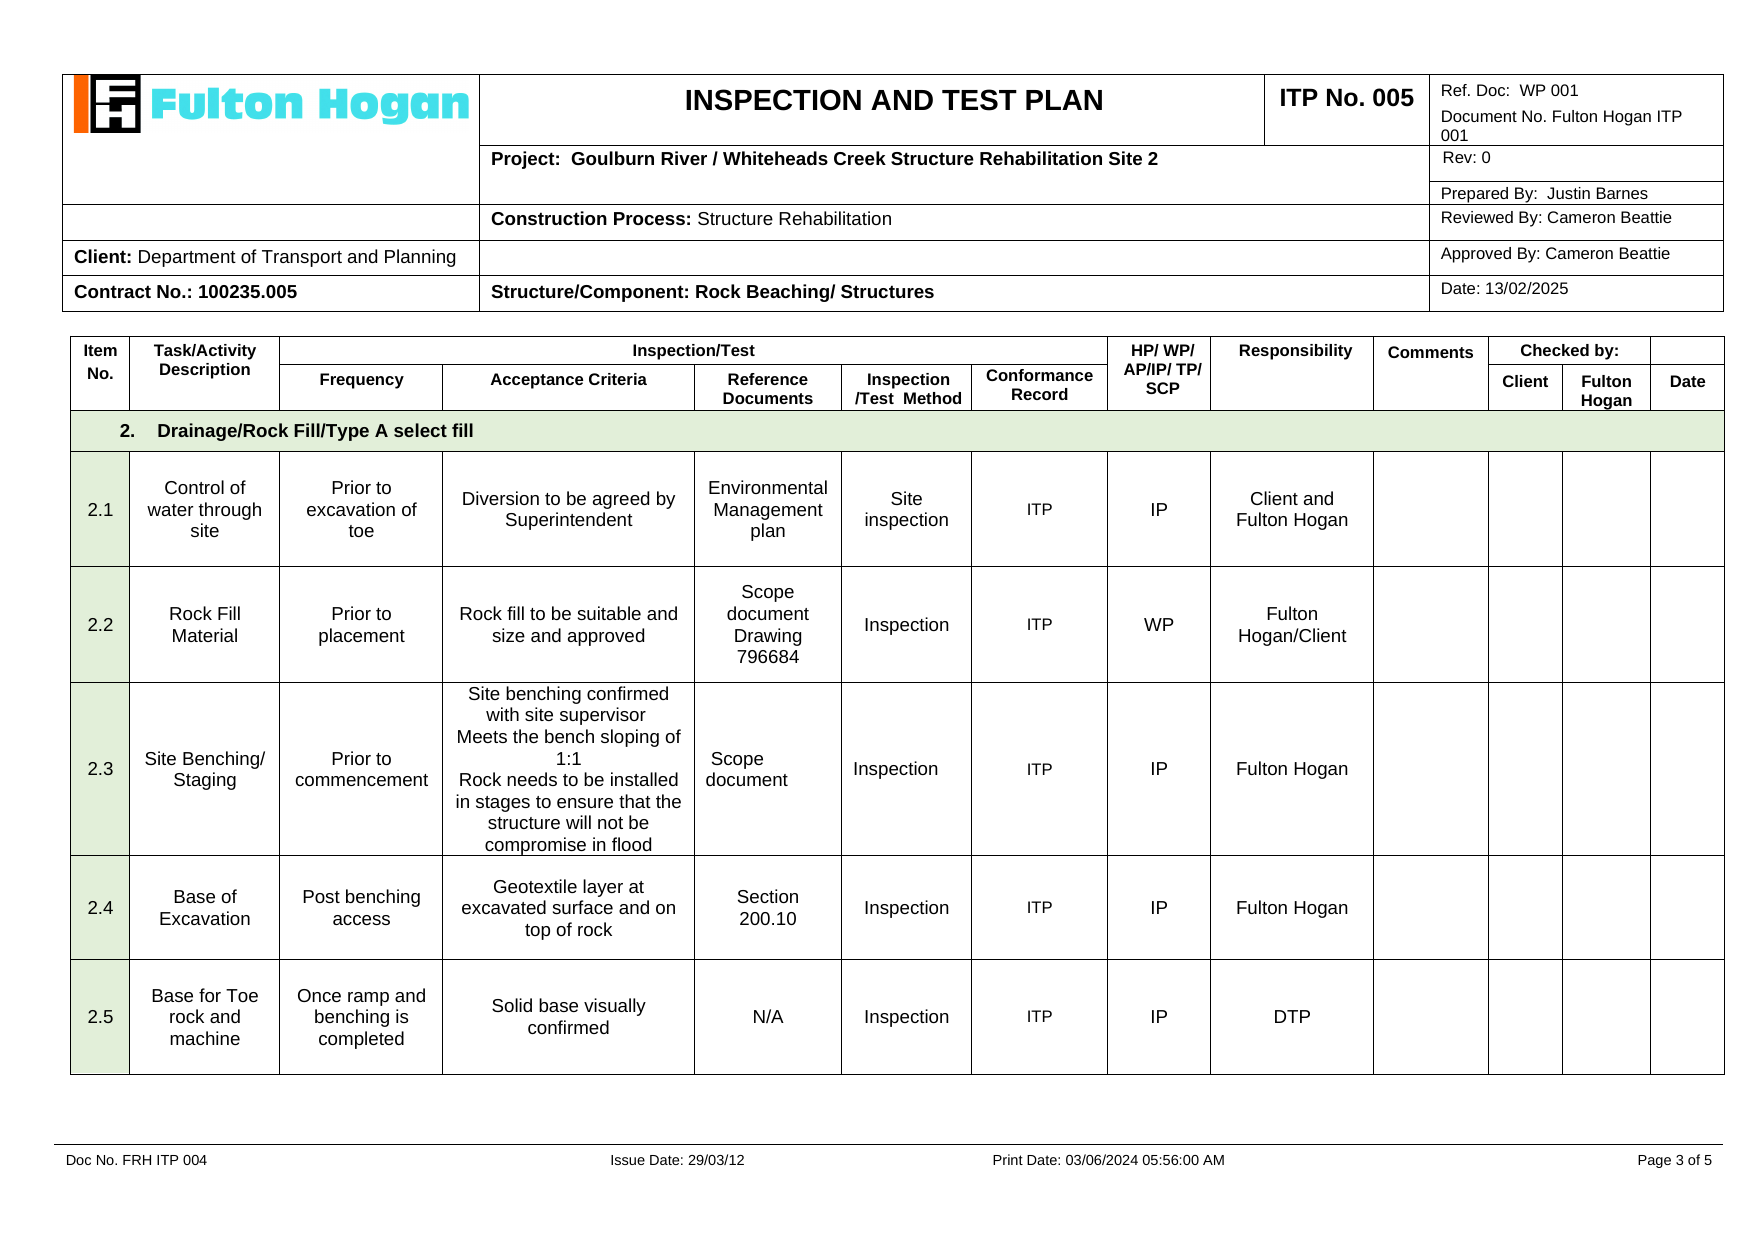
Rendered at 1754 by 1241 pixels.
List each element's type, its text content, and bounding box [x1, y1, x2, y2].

table_cell ITP [972, 960, 1107, 1073]
table_cell [1651, 683, 1724, 855]
table_cell Inspection [842, 567, 971, 682]
table_cell Inspection /Test Method [842, 365, 971, 410]
table_cell [1374, 960, 1488, 1073]
table_cell WP [1108, 567, 1210, 682]
table_cell Section 200.10 [695, 856, 841, 959]
table_cell 2.4 [71, 856, 129, 959]
table_cell Fulton Hogan [1211, 683, 1373, 855]
table_cell Base for Toe rock and machine [130, 960, 279, 1073]
table_cell Base of Excavation [130, 856, 279, 959]
table_cell Rock Fill Material [130, 567, 279, 682]
table_cell [1651, 452, 1724, 566]
table_cell [1563, 683, 1650, 855]
table_cell Environmental Management plan [695, 452, 841, 566]
table_cell ITP [972, 856, 1107, 959]
table_cell IP [1108, 856, 1210, 959]
table_cell [1651, 856, 1724, 959]
table_cell Acceptance Criteria [443, 365, 694, 410]
table_cell [1489, 567, 1562, 682]
table_cell Control of water through site [130, 452, 279, 566]
table_cell IP [1108, 683, 1210, 855]
table_cell 2.3 [71, 683, 129, 855]
table_cell 2.5 [71, 960, 129, 1073]
table_cell [1651, 567, 1724, 682]
table_header HP/ WP/ AP/IP/ TP/ SCP [1108, 337, 1210, 410]
table_cell Once ramp and benching is completed [280, 960, 442, 1073]
table_cell [1374, 856, 1488, 959]
table_cell Client and Fulton Hogan [1211, 452, 1373, 566]
table_header Inspection/Test [280, 337, 1107, 364]
table_cell N/A [695, 960, 841, 1073]
table_cell Scope document Drawing 796684 [695, 567, 841, 682]
table_header Checked by: [1489, 337, 1650, 364]
table_cell Reference Documents [695, 365, 841, 410]
table_cell Prior to placement [280, 567, 442, 682]
table_cell [1651, 960, 1724, 1073]
table_cell Fulton Hogan/Client [1211, 567, 1373, 682]
table_cell [1489, 960, 1562, 1073]
table_cell Drainage/Rock Fill/Type A select fill [71, 411, 1724, 451]
table_cell DTP [1211, 960, 1373, 1073]
table_cell [1489, 683, 1562, 855]
table_cell Diversion to be agreed by Superintendent [443, 452, 694, 566]
table_cell ITP [972, 452, 1107, 566]
table_header Responsibility [1211, 337, 1373, 410]
table_cell Solid base visually confirmed [443, 960, 694, 1073]
table_cell 2.1 [71, 452, 129, 566]
table_cell Site inspection [842, 452, 971, 566]
table_cell [1489, 856, 1562, 959]
table_cell Inspection [842, 683, 971, 855]
table_cell [1563, 856, 1650, 959]
table_cell Rock fill to be suitable and size and approved [443, 567, 694, 682]
table_cell ITP [972, 683, 1107, 855]
table_cell 2.2 [71, 567, 129, 682]
table_cell [1563, 567, 1650, 682]
table_cell IP [1108, 452, 1210, 566]
table_cell Scope document [695, 683, 841, 855]
table_cell [1374, 567, 1488, 682]
picture [73, 75, 469, 133]
table_cell [1374, 452, 1488, 566]
table_header Task/Activity Description [130, 337, 279, 410]
table_cell Inspection [842, 960, 971, 1073]
table_cell Fulton Hogan [1563, 365, 1650, 410]
table_header Item No. [71, 337, 129, 410]
table_cell Conformance Record [972, 365, 1107, 410]
table_cell Geotextile layer at excavated surface and on top of rock [443, 856, 694, 959]
table_cell Client [1489, 365, 1562, 410]
table_header [1651, 337, 1724, 364]
table_cell ITP [972, 567, 1107, 682]
table_cell Site benching confirmed with site supervisor Meets the bench sloping of 1:1 Rock needs to be installed in stages to ensure that the structure will not be compromise in flood [443, 683, 694, 855]
table_cell Frequency [280, 365, 442, 410]
table_cell IP [1108, 960, 1210, 1073]
table_cell [1563, 452, 1650, 566]
table_cell Site Benching/ Staging [130, 683, 279, 855]
table_cell Prior to excavation of toe [280, 452, 442, 566]
table_cell Post benching access [280, 856, 442, 959]
table_cell [1489, 452, 1562, 566]
table_cell [1374, 683, 1488, 855]
table_header Comments [1374, 337, 1488, 410]
table_cell Fulton Hogan [1211, 856, 1373, 959]
table_cell Prior to commencement [280, 683, 442, 855]
table_cell [1563, 960, 1650, 1073]
table_cell Date [1651, 365, 1724, 410]
table_cell Inspection [842, 856, 971, 959]
